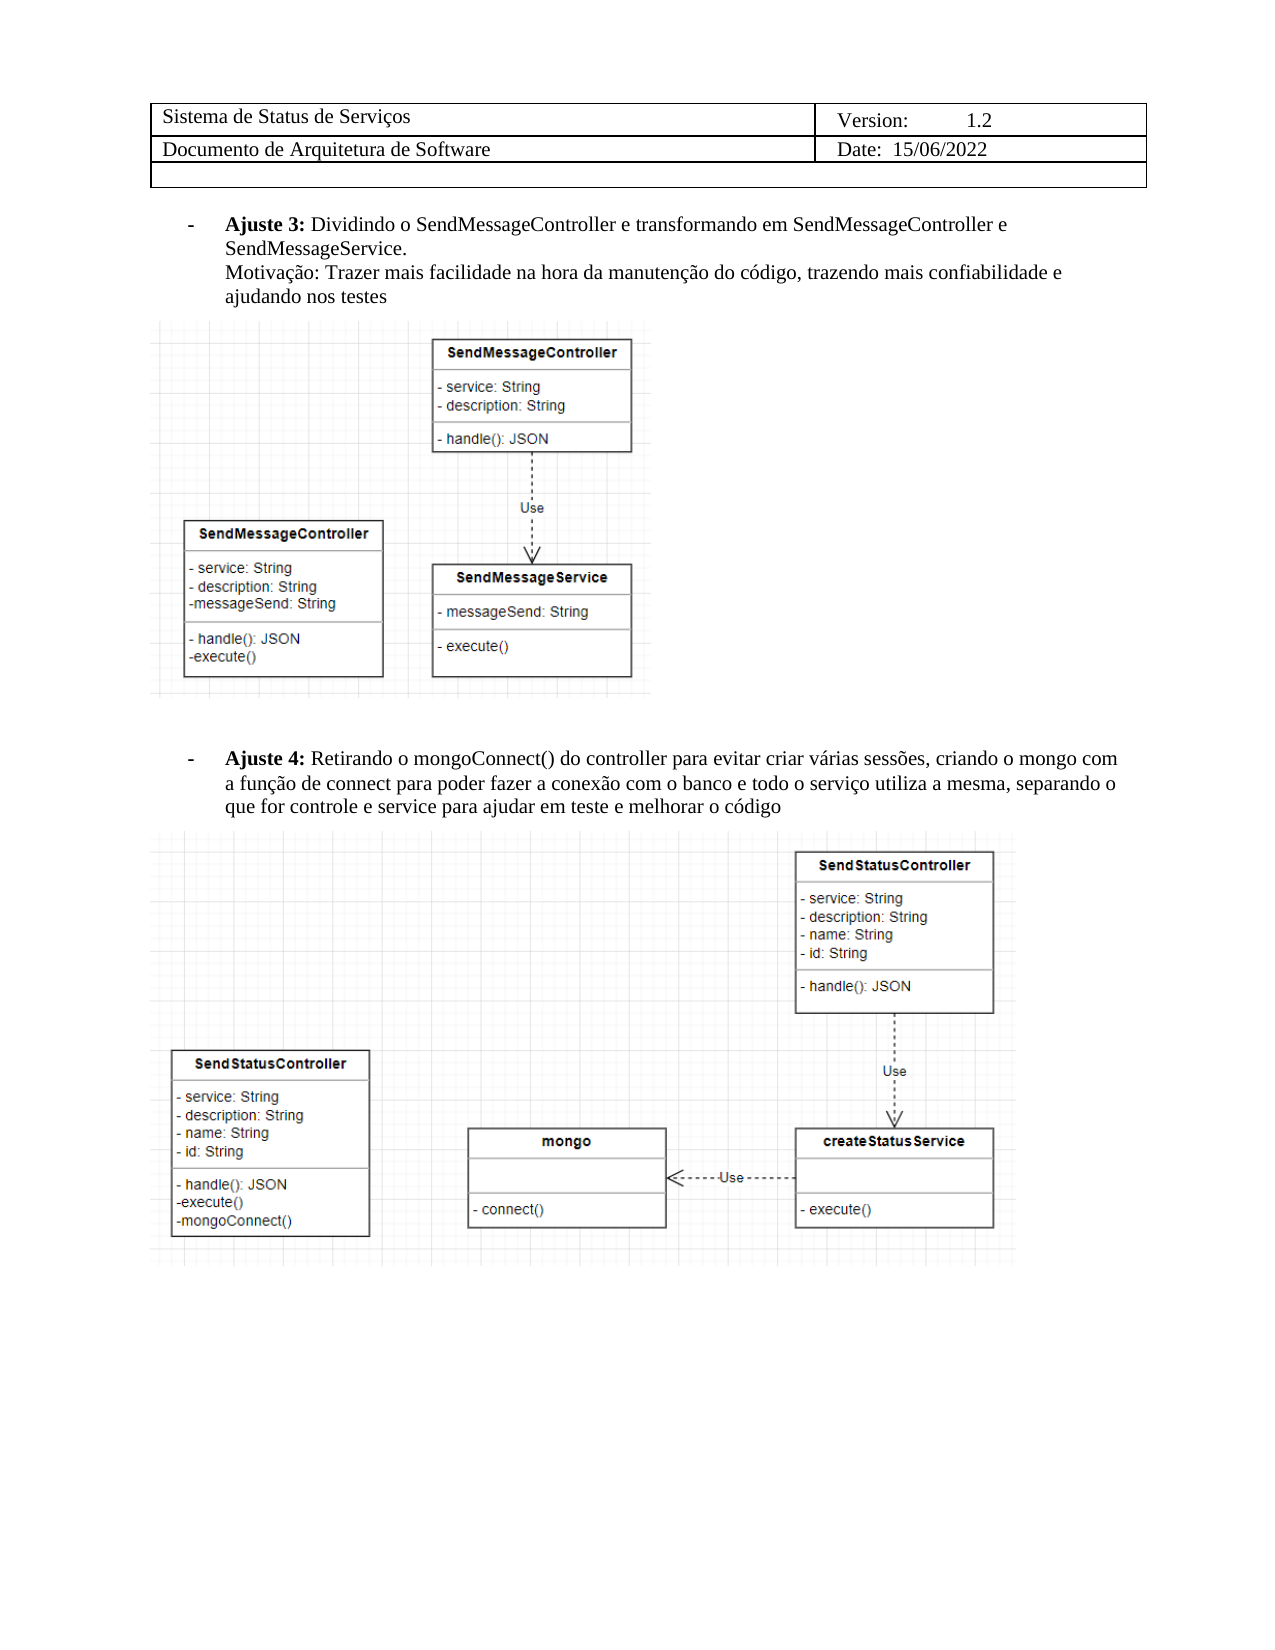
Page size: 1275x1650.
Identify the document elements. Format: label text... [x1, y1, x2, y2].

list Ajuste 3: Dividindo o SendMessageController e transformando em SendMessageController e SendMessageService. Motivação: Trazer mais facilidade na hora da manutenção do código, trazendo mais confiabilidade e ajudando nos testes [187, 212, 1125, 308]
list Ajuste 4: Retirando o mongoConnect() do controller para evitar criar várias sessões, criando o mongo com a função de connect para poder fazer a conexão com o banco e todo o serviço utiliza a mesma, separando o que for controle e service para ajudar em teste e melhorar o código [187, 746, 1125, 818]
picture [150, 831, 1017, 1266]
picture [150, 321, 651, 698]
